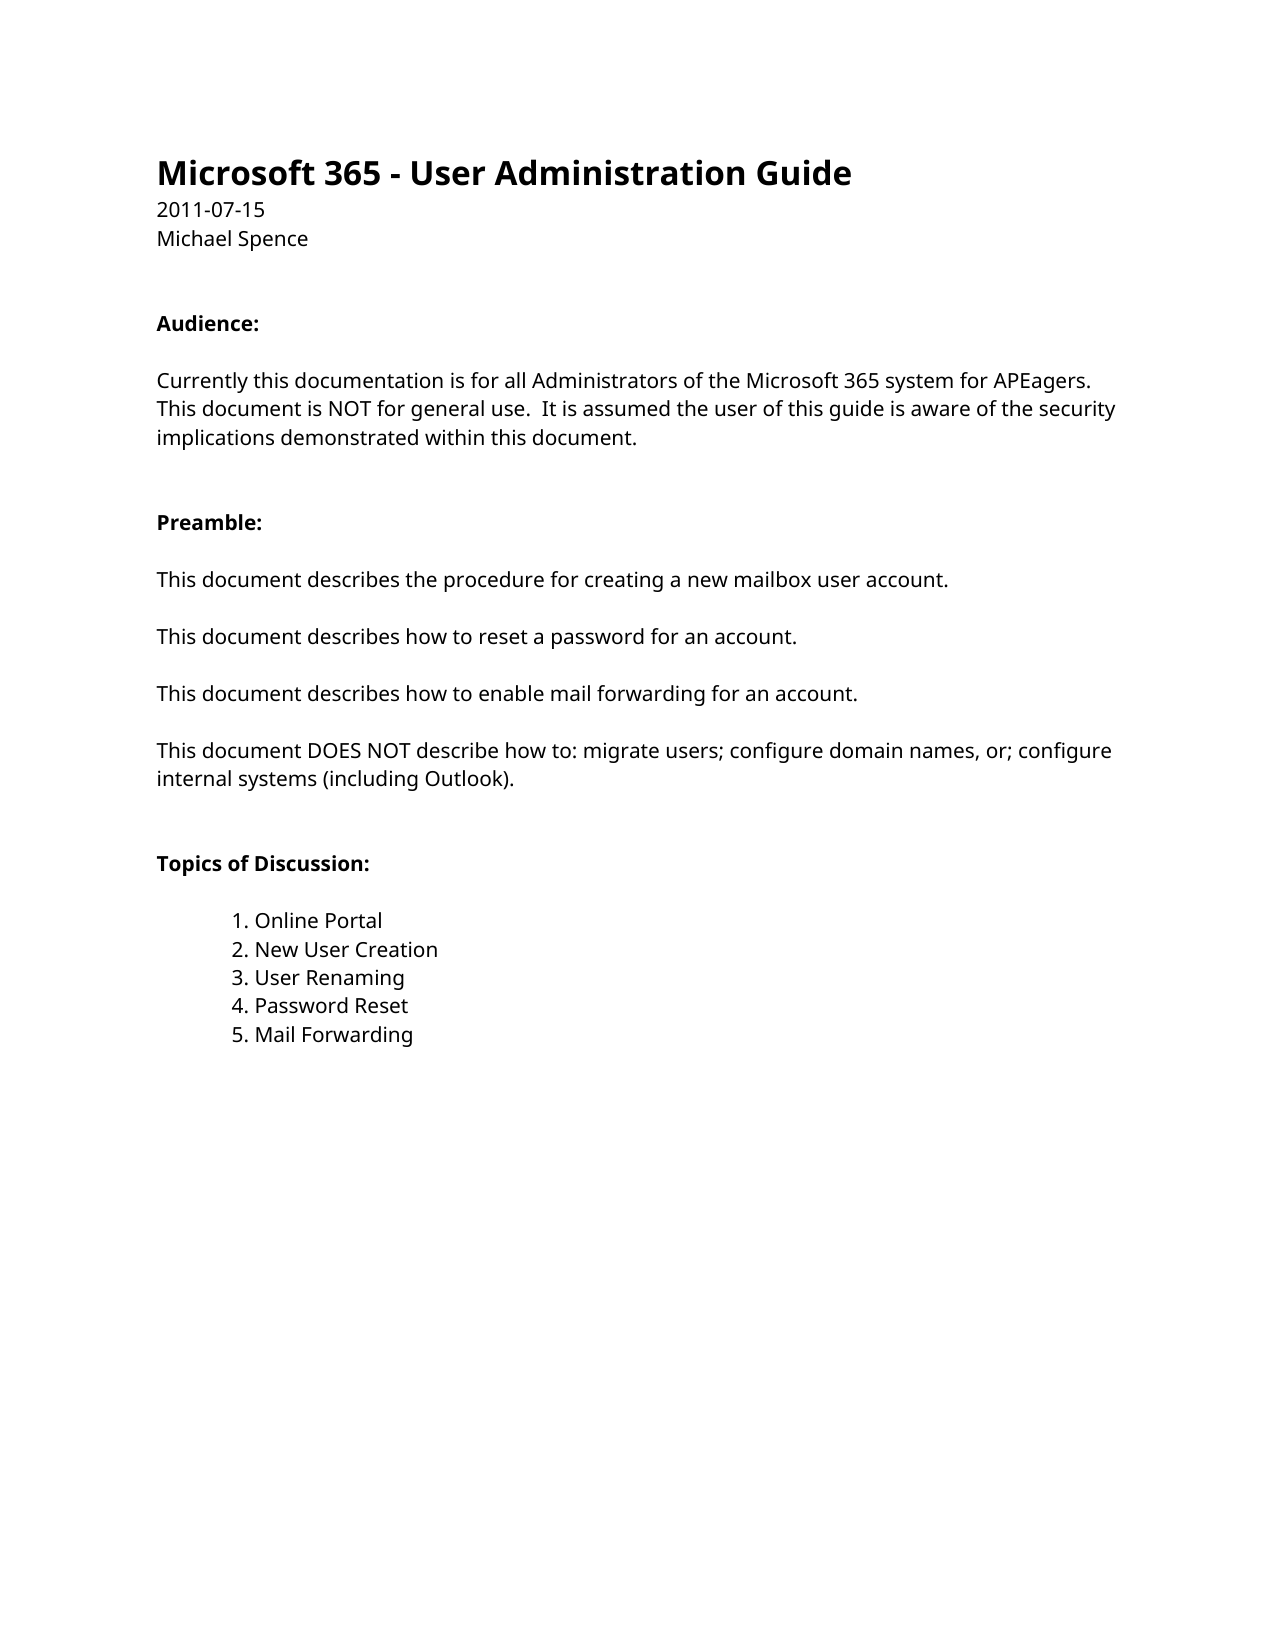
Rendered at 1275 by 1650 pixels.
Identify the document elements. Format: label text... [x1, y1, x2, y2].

text Microsoft 365 - User Administration Guide [156, 150, 1118, 195]
text This document describes how to reset a password for an account. [156, 622, 1118, 650]
text Audience: [156, 309, 1118, 338]
text 5. Mail Forwarding [231, 1020, 1118, 1048]
text 2. New User Creation [231, 935, 1118, 963]
text Topics of Discussion: [156, 849, 1118, 878]
text 2011-07-15 [156, 195, 1118, 224]
text This document describes the procedure for creating a new mailbox user account. [156, 565, 1118, 593]
text 1. Online Portal [231, 906, 1118, 935]
text This document DOES NOT describe how to: migrate users; configure domain names, or; configure internal systems (including Outlook). [156, 736, 1118, 793]
text Preamble: [156, 508, 1118, 537]
text Michael Spence [156, 224, 1118, 252]
text This document describes how to enable mail forwarding for an account. [156, 679, 1118, 707]
text 3. User Renaming [231, 963, 1118, 992]
text Currently this documentation is for all Administrators of the Microsoft 365 system for APEagers. This document is NOT for general use. It is assumed the user of this guide is aware of the security implications demonstrated within this document. [156, 366, 1118, 451]
text 4. Password Reset [231, 992, 1118, 1020]
